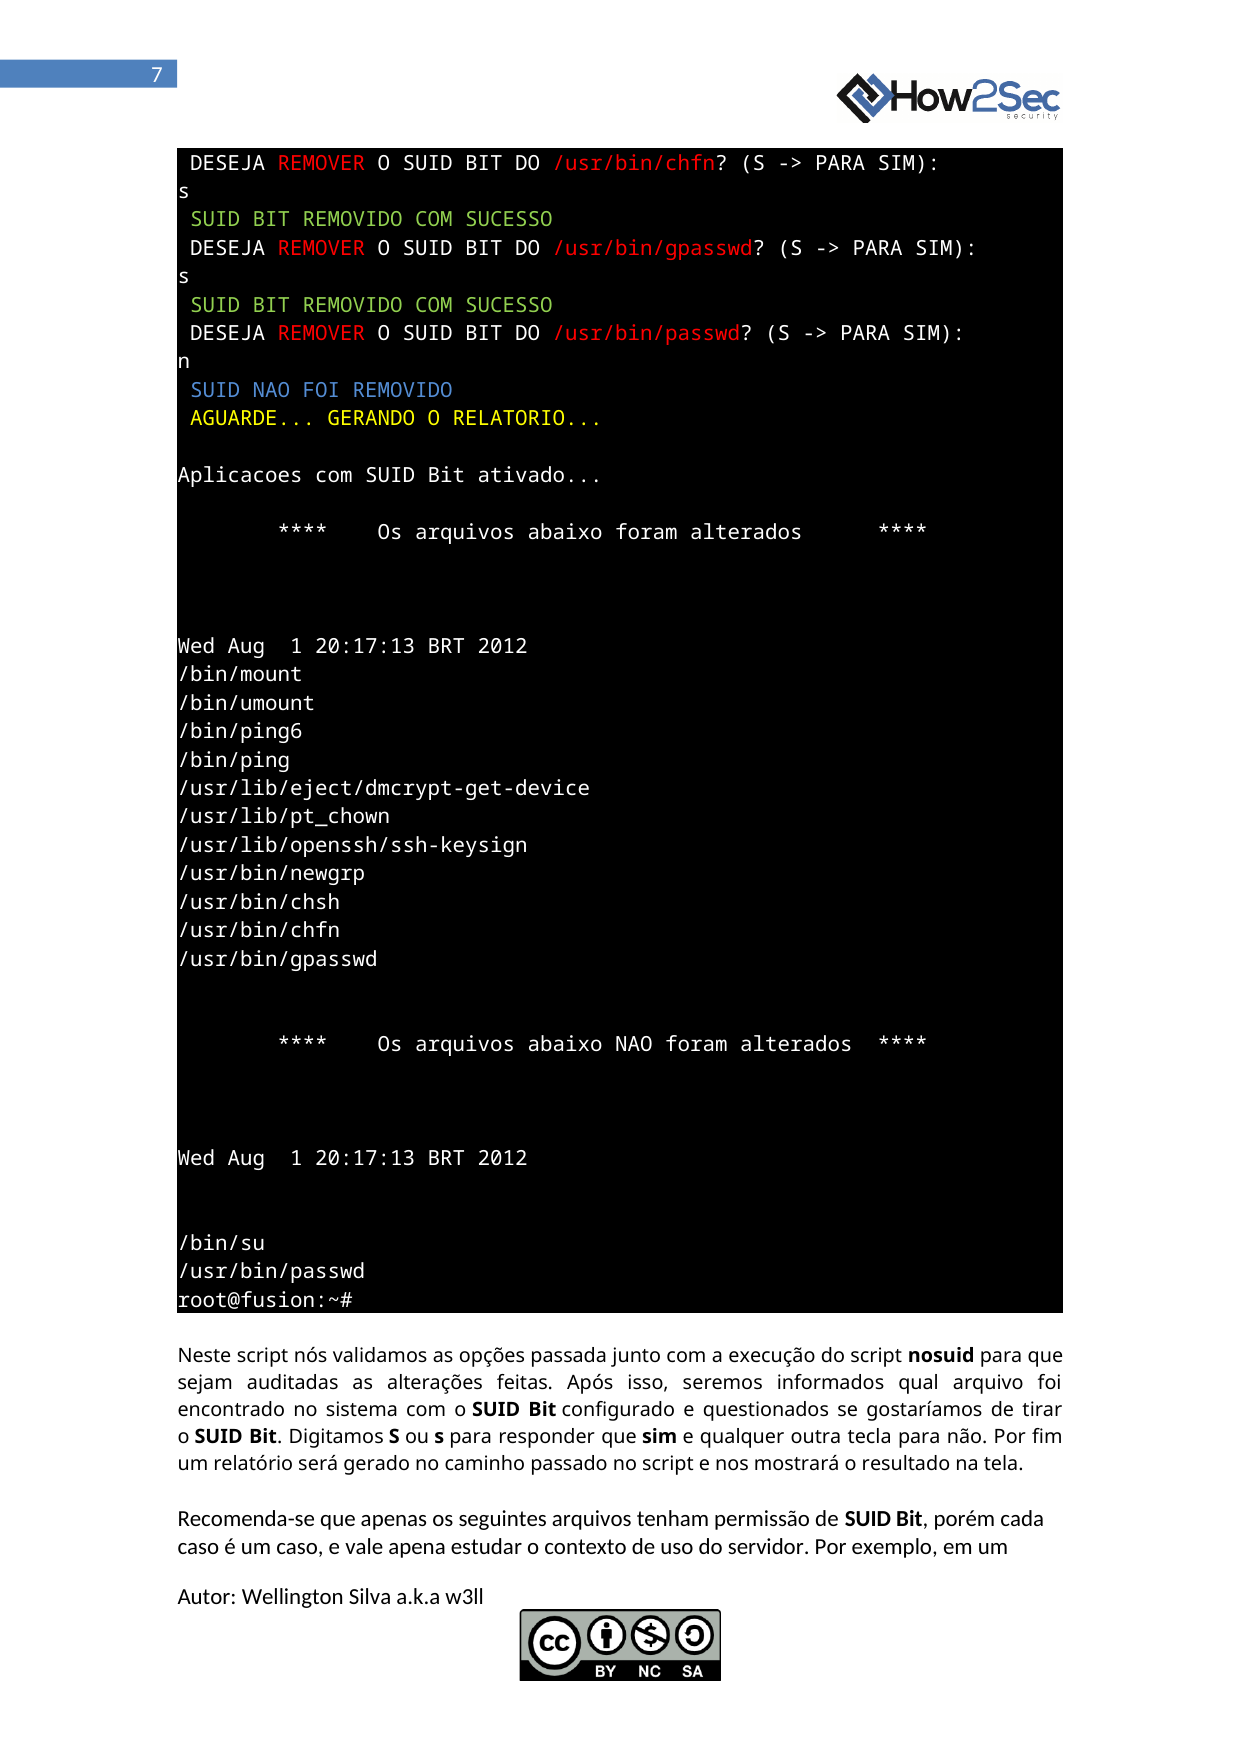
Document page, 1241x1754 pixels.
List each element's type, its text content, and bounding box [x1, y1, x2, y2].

text DESEJA REMOVER O SUID BIT DO /usr/bin/chfn? (S -> PARA SIM): [177, 148, 1063, 176]
text AGUARDE... GERANDO O RELATORIO... [177, 403, 1063, 432]
text /usr/bin/chfn [177, 915, 1063, 944]
text /bin/umount [177, 688, 1063, 716]
picture [519, 1609, 721, 1681]
text /bin/ping6 [177, 716, 1063, 745]
text /bin/ping [177, 745, 1063, 773]
text root@fusion:~# [177, 1285, 1063, 1313]
text /usr/lib/eject/dmcrypt-get-device [177, 773, 1063, 802]
text /bin/su [177, 1228, 1063, 1257]
text Wed Aug 1 20:17:13 BRT 2012 [177, 1143, 1063, 1171]
text /bin/mount [177, 659, 1063, 688]
text SUID NAO FOI REMOVIDO [177, 375, 1063, 403]
text /usr/bin/chsh [177, 887, 1063, 915]
text DESEJA REMOVER O SUID BIT DO /usr/bin/gpasswd? (S -> PARA SIM): [177, 233, 1063, 261]
text SUID BIT REMOVIDO COM SUCESSO [177, 204, 1063, 233]
text n [177, 347, 1063, 375]
picture [836, 73, 1064, 123]
text s [177, 176, 1063, 204]
text Neste script nós validamos as opções passada junto com a execução do script nosuid para que sejam auditadas as alterações feitas. Após isso, seremos informados qual arquivo foi encontrado no sistema com o SUID Bit configurado e questionados se gostaríamos de tirar o SUID Bit. Digitamos S ou s para responder que sim e qualquer outra tecla para não. Por fim um relatório será gerado no caminho passado no script e nos mostrará o resultado na tela. [177, 1342, 1063, 1476]
text **** Os arquivos abaixo NAO foram alterados **** [177, 1029, 1063, 1058]
text /usr/bin/newgrp [177, 858, 1063, 887]
text /usr/bin/gpasswd [177, 944, 1063, 972]
text **** Os arquivos abaixo foram alterados **** [177, 517, 1063, 546]
text Wed Aug 1 20:17:13 BRT 2012 [177, 631, 1063, 659]
text SUID BIT REMOVIDO COM SUCESSO [177, 290, 1063, 318]
text DESEJA REMOVER O SUID BIT DO /usr/bin/passwd? (S -> PARA SIM): [177, 318, 1063, 347]
text /usr/bin/passwd [177, 1257, 1063, 1285]
text /usr/lib/pt_chown [177, 802, 1063, 830]
text s [177, 261, 1063, 290]
text Aplicacoes com SUID Bit ativado... [177, 460, 1063, 489]
text /usr/lib/openssh/ssh-keysign [177, 830, 1063, 858]
